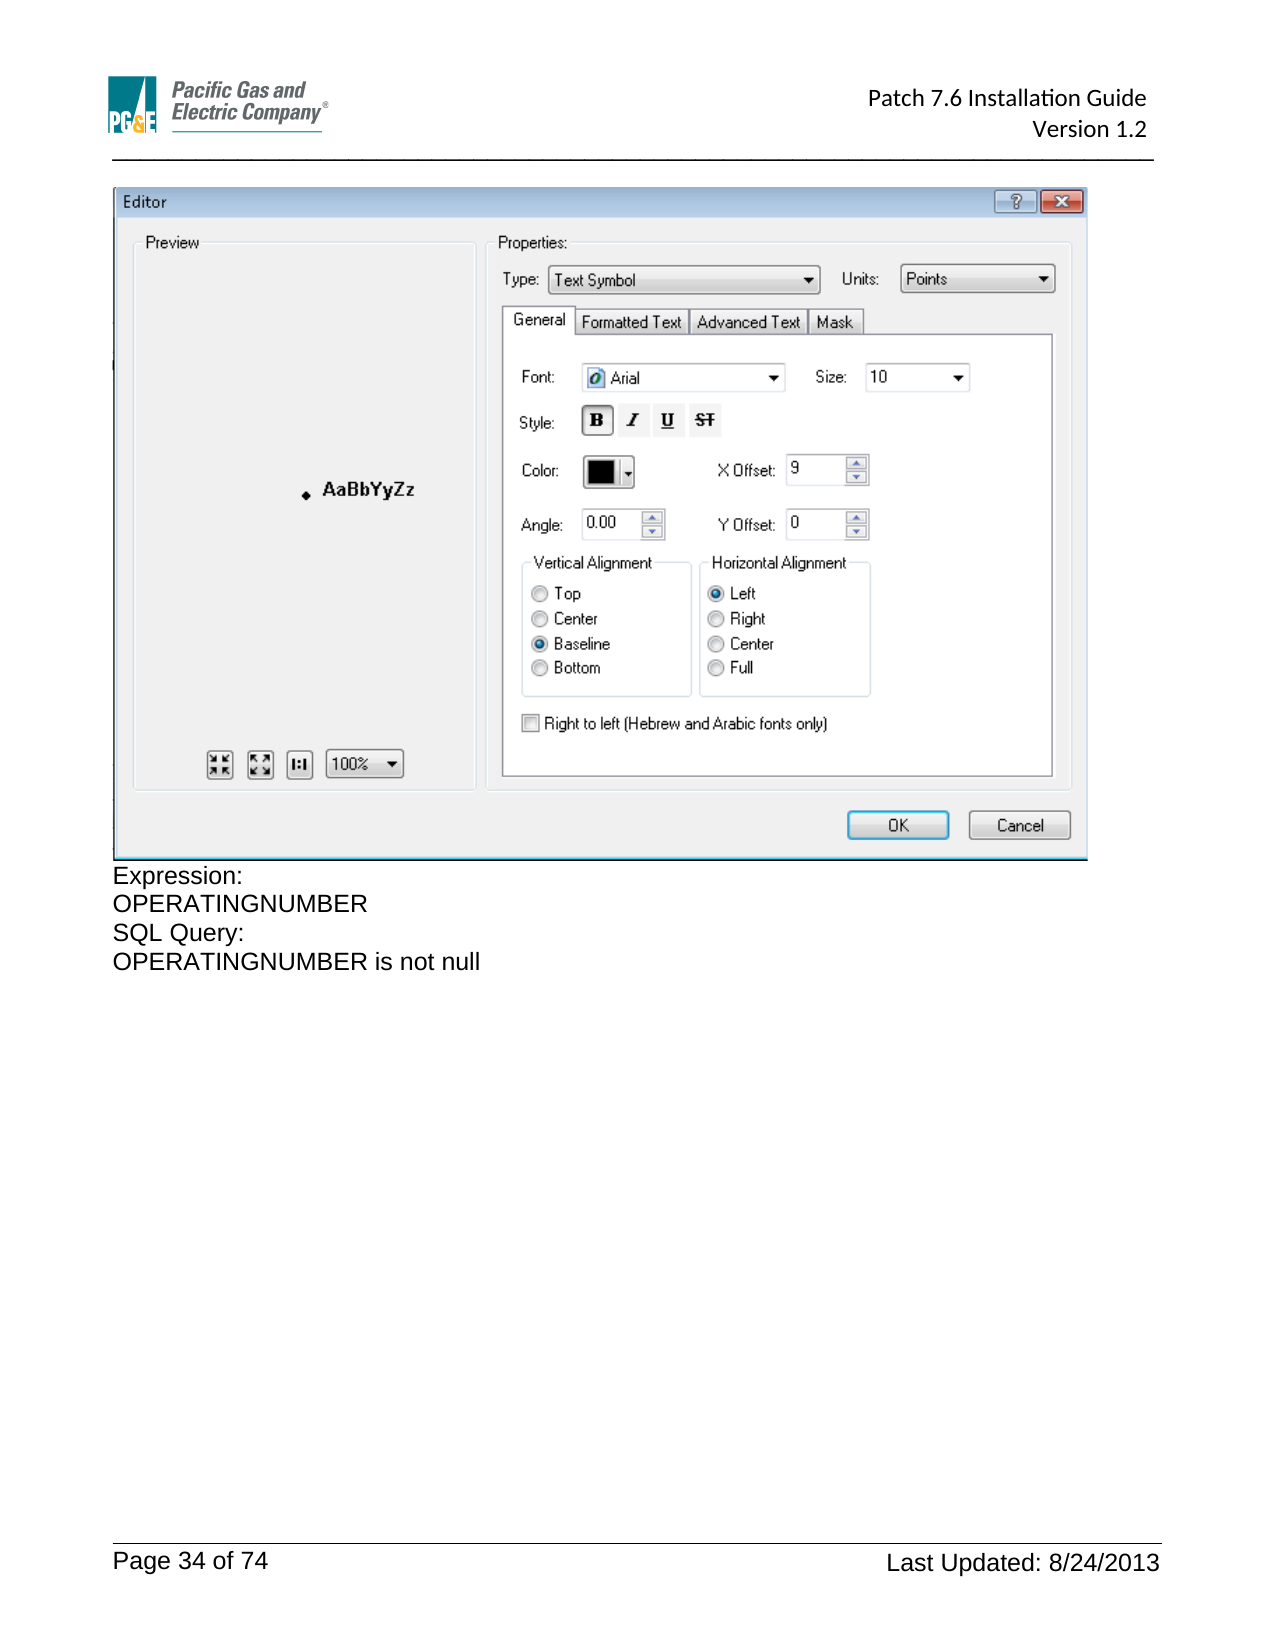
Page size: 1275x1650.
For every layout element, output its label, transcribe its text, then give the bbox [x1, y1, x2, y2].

text SQL Query: [112, 918, 1162, 947]
text OPERATINGNUMBER is not null [112, 947, 1162, 976]
text Expression: [112, 861, 1162, 889]
picture [112, 187, 1088, 861]
text OPERATINGNUMBER [112, 889, 1162, 918]
